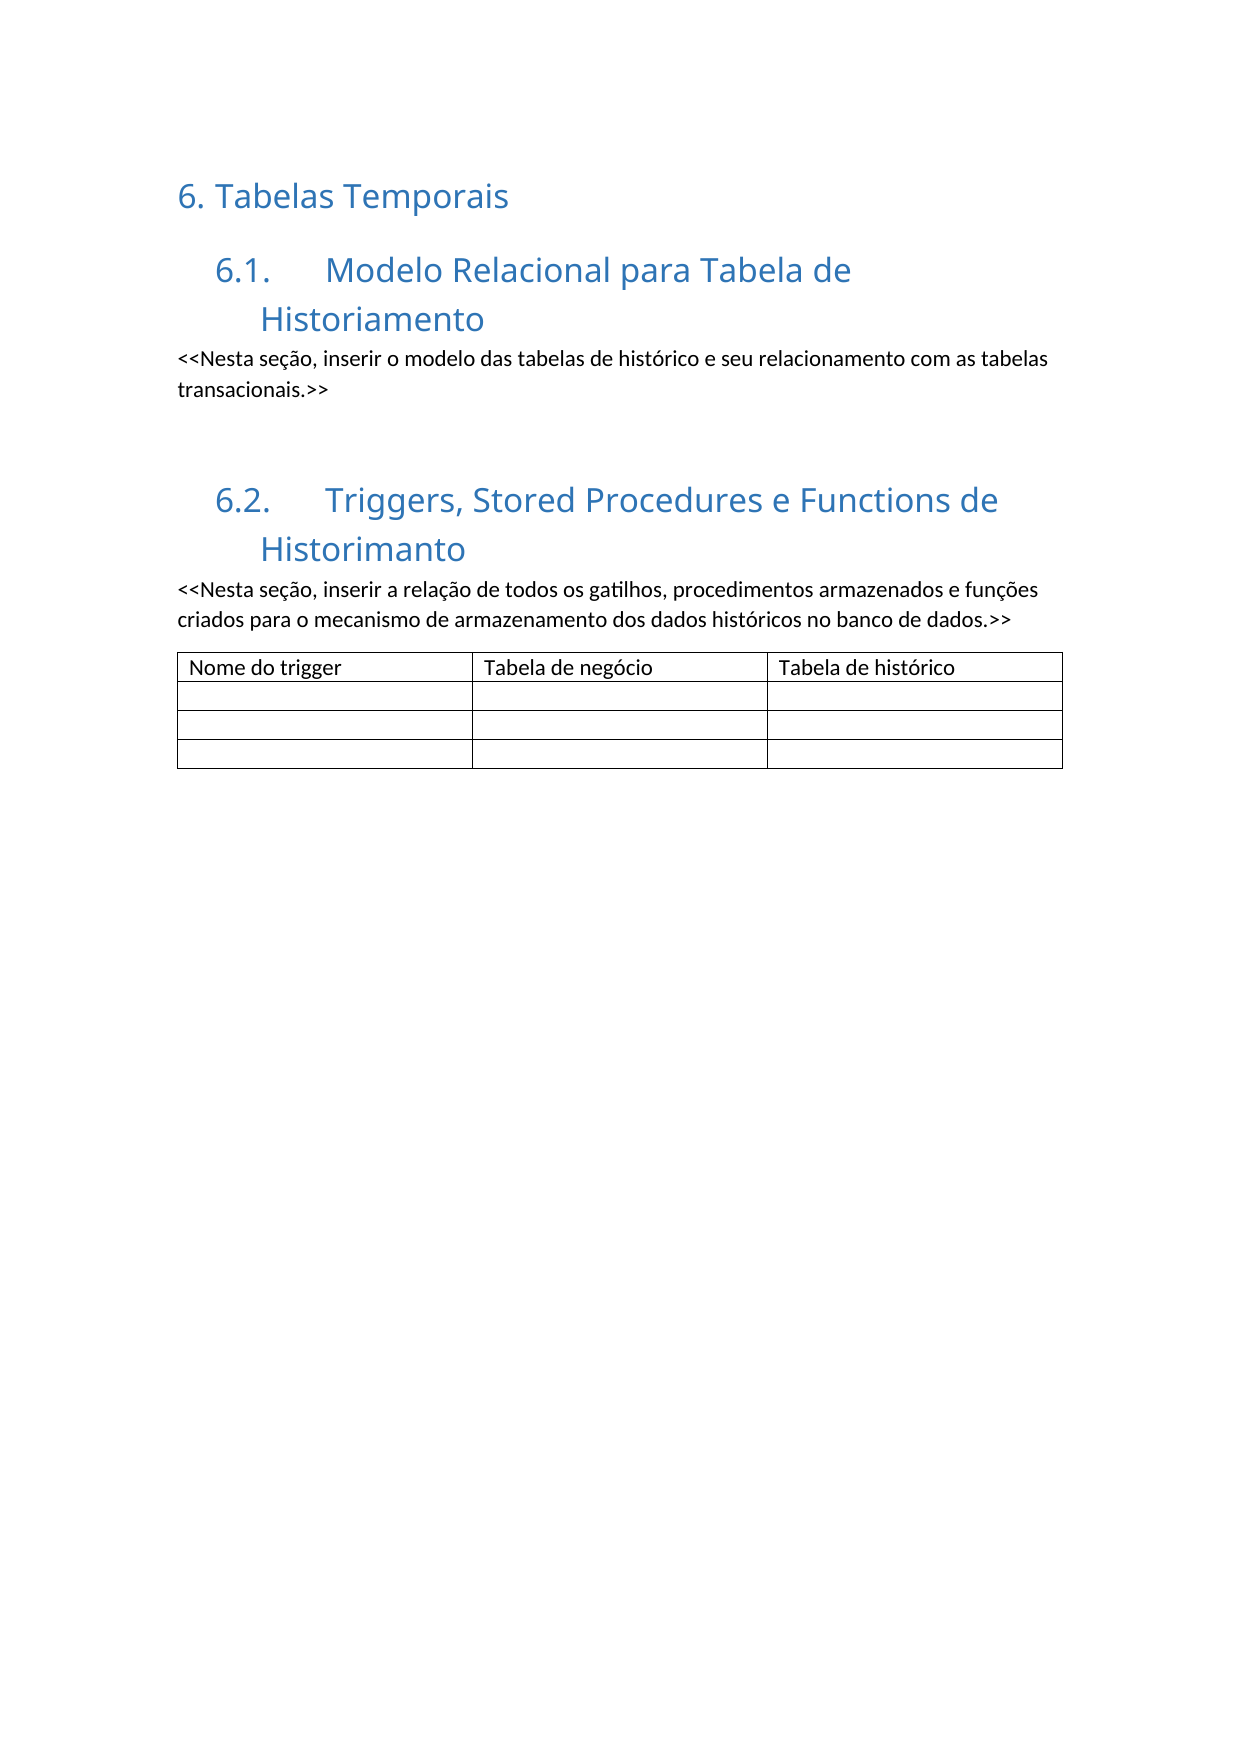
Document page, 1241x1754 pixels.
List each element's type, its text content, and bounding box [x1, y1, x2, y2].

table_cell [473, 682, 767, 710]
table_cell [178, 740, 472, 768]
table_header Nome do trigger [178, 653, 472, 681]
text <<Nesta seção, inserir o modelo das tabelas de histórico e seu relacionamento com as tabelas transacionais.>> [177, 344, 1063, 403]
table_cell [178, 711, 472, 739]
subtitle Tabelas Temporais [177, 173, 1063, 218]
table_cell [178, 682, 472, 710]
table_header Tabela de histórico [768, 653, 1062, 681]
subtitle Modelo Relacional para Tabela de Historiamento [215, 247, 1063, 341]
table_cell [473, 740, 767, 768]
table_cell [473, 711, 767, 739]
table_cell [768, 740, 1062, 768]
table_header Tabela de negócio [473, 653, 767, 681]
table_cell [768, 682, 1062, 710]
table_cell [768, 711, 1062, 739]
subtitle Triggers, Stored Procedures e Functions de Historimanto [215, 477, 1063, 571]
text <<Nesta seção, inserir a relação de todos os gatilhos, procedimentos armazenados e funções criados para o mecanismo de armazenamento dos dados históricos no banco de dados.>> [177, 575, 1063, 633]
